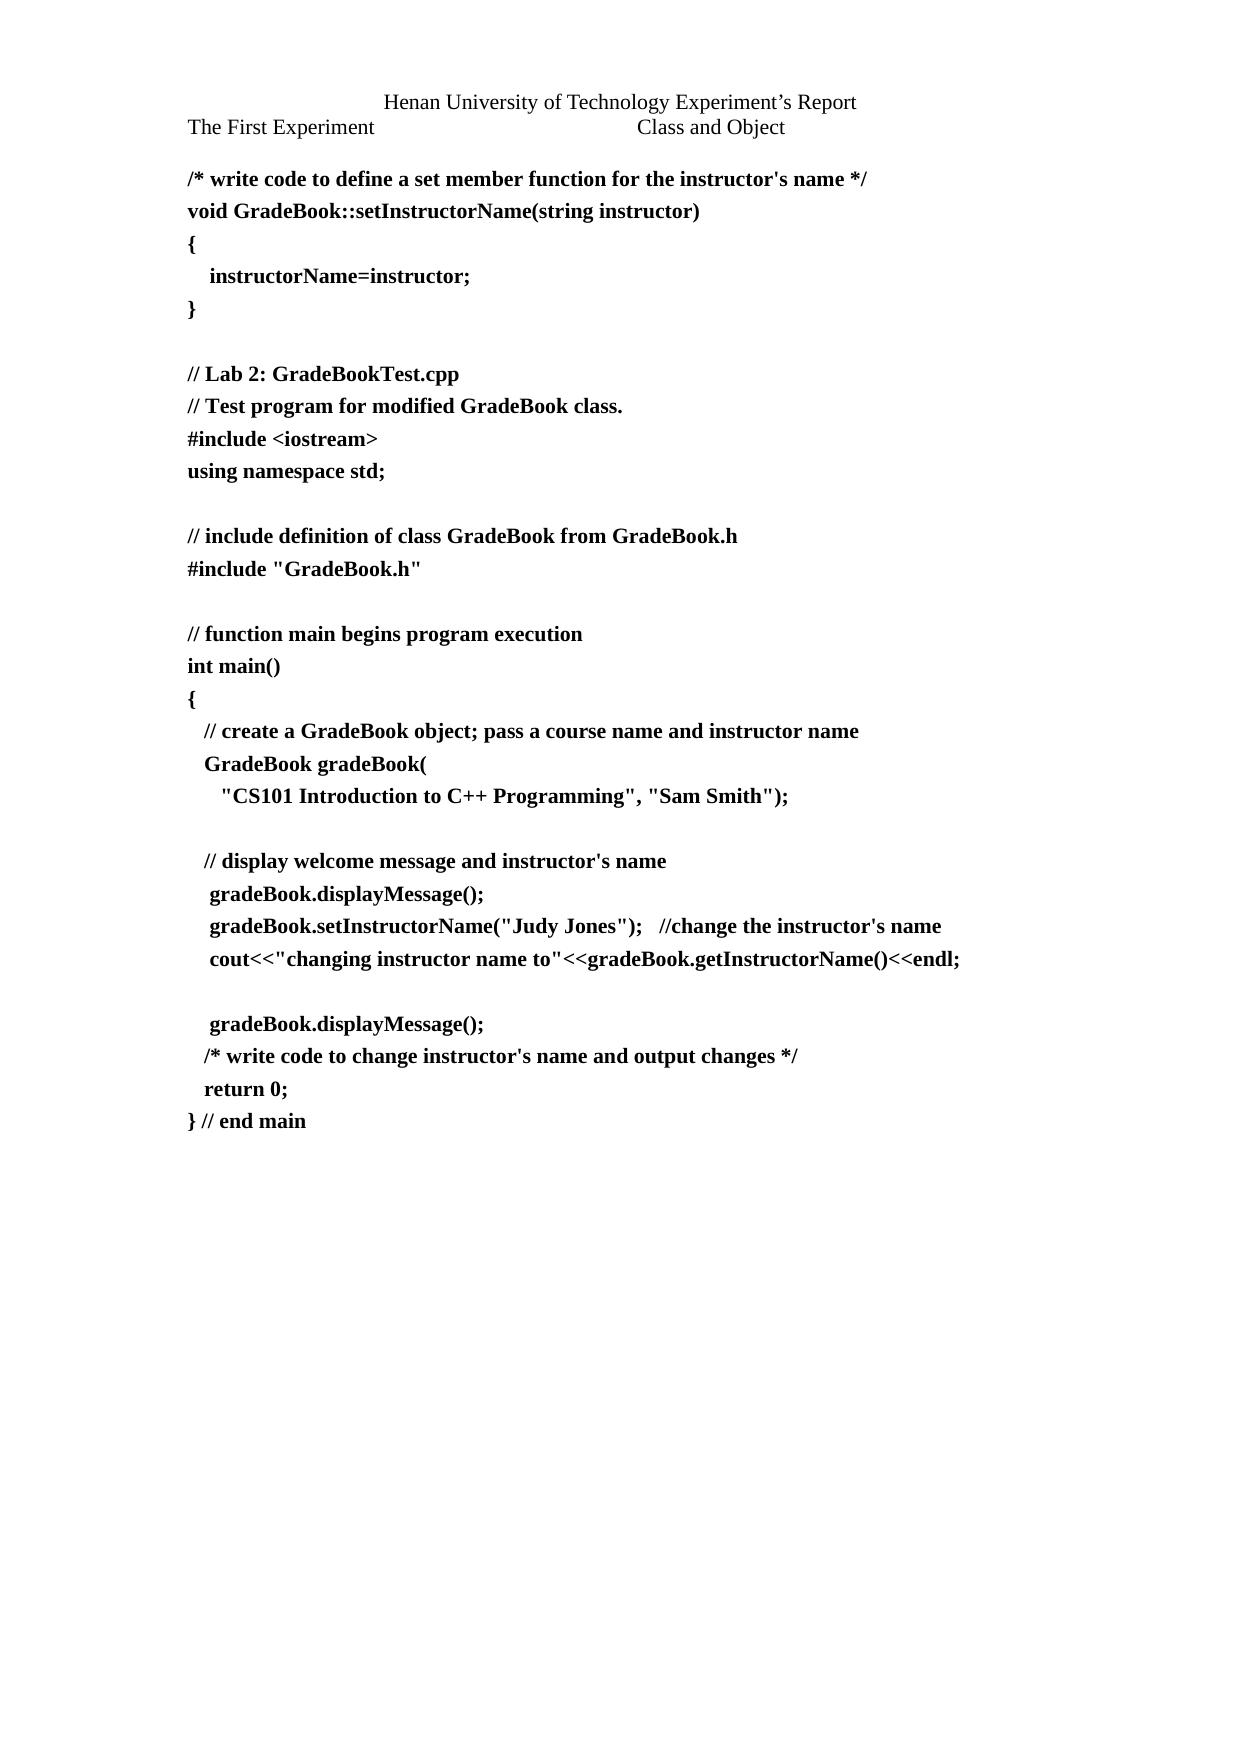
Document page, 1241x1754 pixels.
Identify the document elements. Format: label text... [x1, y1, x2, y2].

text // include definition of class GradeBook from GradeBook.h [187, 519, 1053, 552]
text "CS101 Introduction to C++ Programming", "Sam Smith"); [187, 779, 1053, 812]
text gradeBook.displayMessage(); [187, 1007, 1053, 1039]
text #include <iostream> [187, 422, 1053, 454]
text GradeBook gradeBook( [187, 747, 1053, 779]
text gradeBook.displayMessage(); [187, 877, 1053, 909]
text // display welcome message and instructor's name [187, 844, 1053, 877]
text // create a GradeBook object; pass a course name and instructor name [187, 714, 1053, 747]
text using namespace std; [187, 454, 1053, 487]
text } [187, 292, 1053, 324]
text void GradeBook::setInstructorName(string instructor) [187, 194, 1053, 227]
text /* write code to define a set member function for the instructor's name */ [187, 162, 1053, 194]
text { [187, 227, 1053, 259]
text /* write code to change instructor's name and output changes */ [187, 1039, 1053, 1072]
text int main() [187, 649, 1053, 682]
text { [187, 682, 1053, 714]
text return 0; [187, 1072, 1053, 1104]
text gradeBook.setInstructorName("Judy Jones"); //change the instructor's name [187, 909, 1053, 942]
text } // end main [187, 1104, 1053, 1137]
text // Lab 2: GradeBookTest.cpp [187, 357, 1053, 389]
text #include "GradeBook.h" [187, 552, 1053, 584]
text instructorName=instructor; [187, 259, 1053, 292]
text cout<<"changing instructor name to"<<gradeBook.getInstructorName()<<endl; [187, 942, 1053, 974]
text // function main begins program execution [187, 617, 1053, 649]
text // Test program for modified GradeBook class. [187, 389, 1053, 422]
